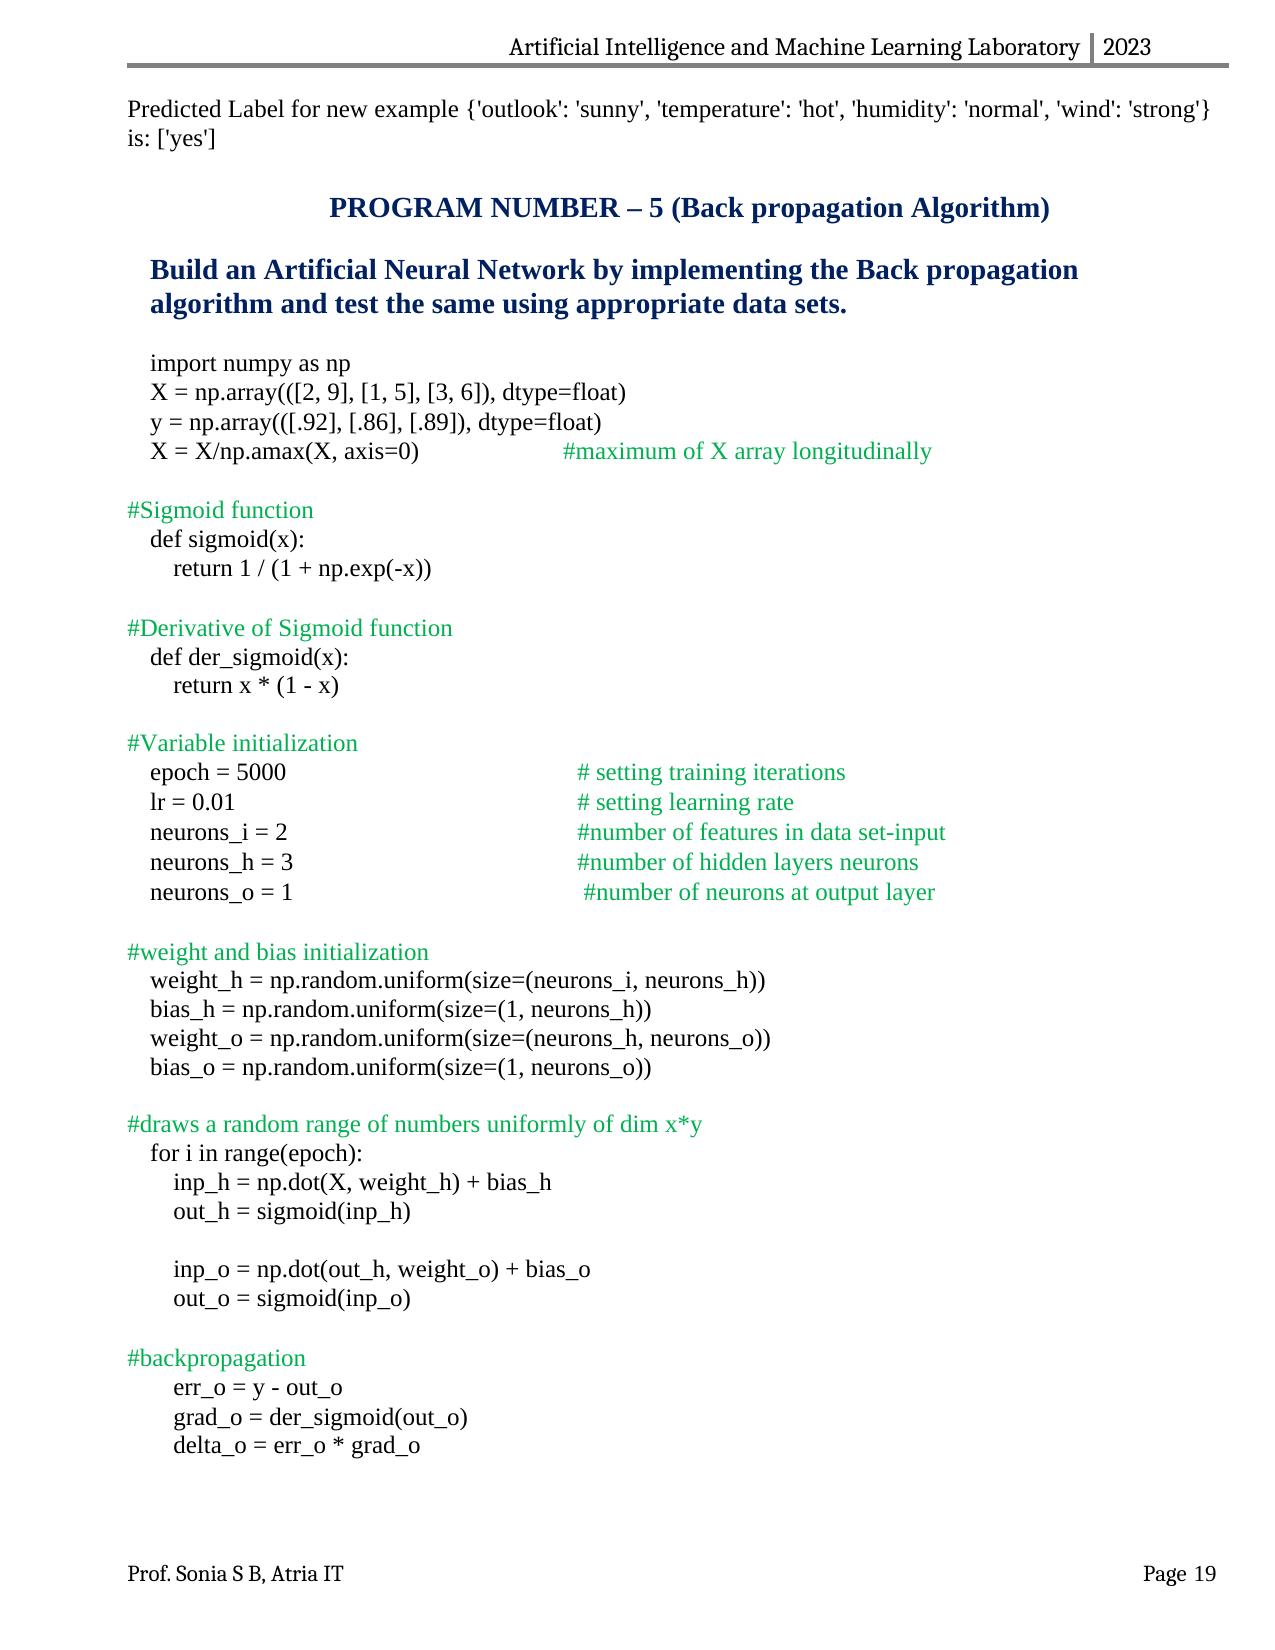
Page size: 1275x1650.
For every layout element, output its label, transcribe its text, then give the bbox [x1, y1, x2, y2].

text out_h = sigmoid(inp_h) [173, 1196, 868, 1224]
text X = np.array(([2, 9], [1, 5], [3, 6]), dtype=float) [150, 377, 1229, 406]
text bias_o = np.random.uniform(size=(1, neurons_o)) [150, 1052, 886, 1080]
text PROGRAM NUMBER – 5 (Back propagation Algorithm) [150, 190, 1229, 223]
text def sigmoid(x): [150, 524, 1229, 553]
text inp_o = np.dot(out_h, weight_o) + bias_o [173, 1254, 877, 1283]
text #draws a random range of numbers uniformly of dim x*y [127, 1109, 1229, 1138]
text weight_h = np.random.uniform(size=(neurons_i, neurons_h)) [150, 965, 1149, 994]
text #backpropagation [127, 1343, 1229, 1372]
text #weight and bias initialization [127, 937, 1229, 965]
text err_o = y - out_o [173, 1372, 1229, 1400]
text def der_sigmoid(x): return x * (1 - x) [150, 642, 352, 699]
text Build an Artificial Neural Network by implementing the Back propagation algorithm and test the same using appropriate data sets. [150, 252, 1113, 319]
text epoch = 5000 # setting training iterations [150, 757, 1229, 786]
text #Derivative of Sigmoid function [127, 613, 1229, 642]
text weight_o = np.random.uniform(size=(neurons_h, neurons_o)) [150, 1023, 886, 1052]
text #Variable initialization [127, 728, 1229, 757]
text out_o = sigmoid(inp_o) [173, 1283, 877, 1312]
text return 1 / (1 + np.exp(-x)) [173, 553, 1229, 582]
text import numpy as np [150, 348, 1229, 377]
text y = np.array(([.92], [.86], [.89]), dtype=float) [150, 407, 895, 436]
text Predicted Label for new example {'outlook': 'sunny', 'temperature': 'hot', 'humidity': 'normal', 'wind': 'strong'} is: ['yes'] [127, 94, 1229, 152]
text delta_o = err_o * grad_o [173, 1431, 596, 1459]
text #Sigmoid function [127, 496, 1229, 524]
text inp_h = np.dot(X, weight_h) + bias_h [173, 1167, 868, 1196]
text neurons_o = 1 #number of neurons at output layer [150, 877, 1229, 906]
text neurons_i = 2 #number of features in data set-input [150, 817, 1229, 846]
text grad_o = der_sigmoid(out_o) [173, 1402, 596, 1431]
text lr = 0.01 # setting learning rate [150, 787, 1229, 816]
text bias_h = np.random.uniform(size=(1, neurons_h)) [150, 994, 1149, 1023]
text X = X/np.amax(X, axis=0) #maximum of X array longitudinally [150, 436, 1131, 465]
text neurons_h = 3 #number of hidden layers neurons [150, 847, 1229, 876]
text for i in range(epoch): [150, 1138, 1229, 1167]
